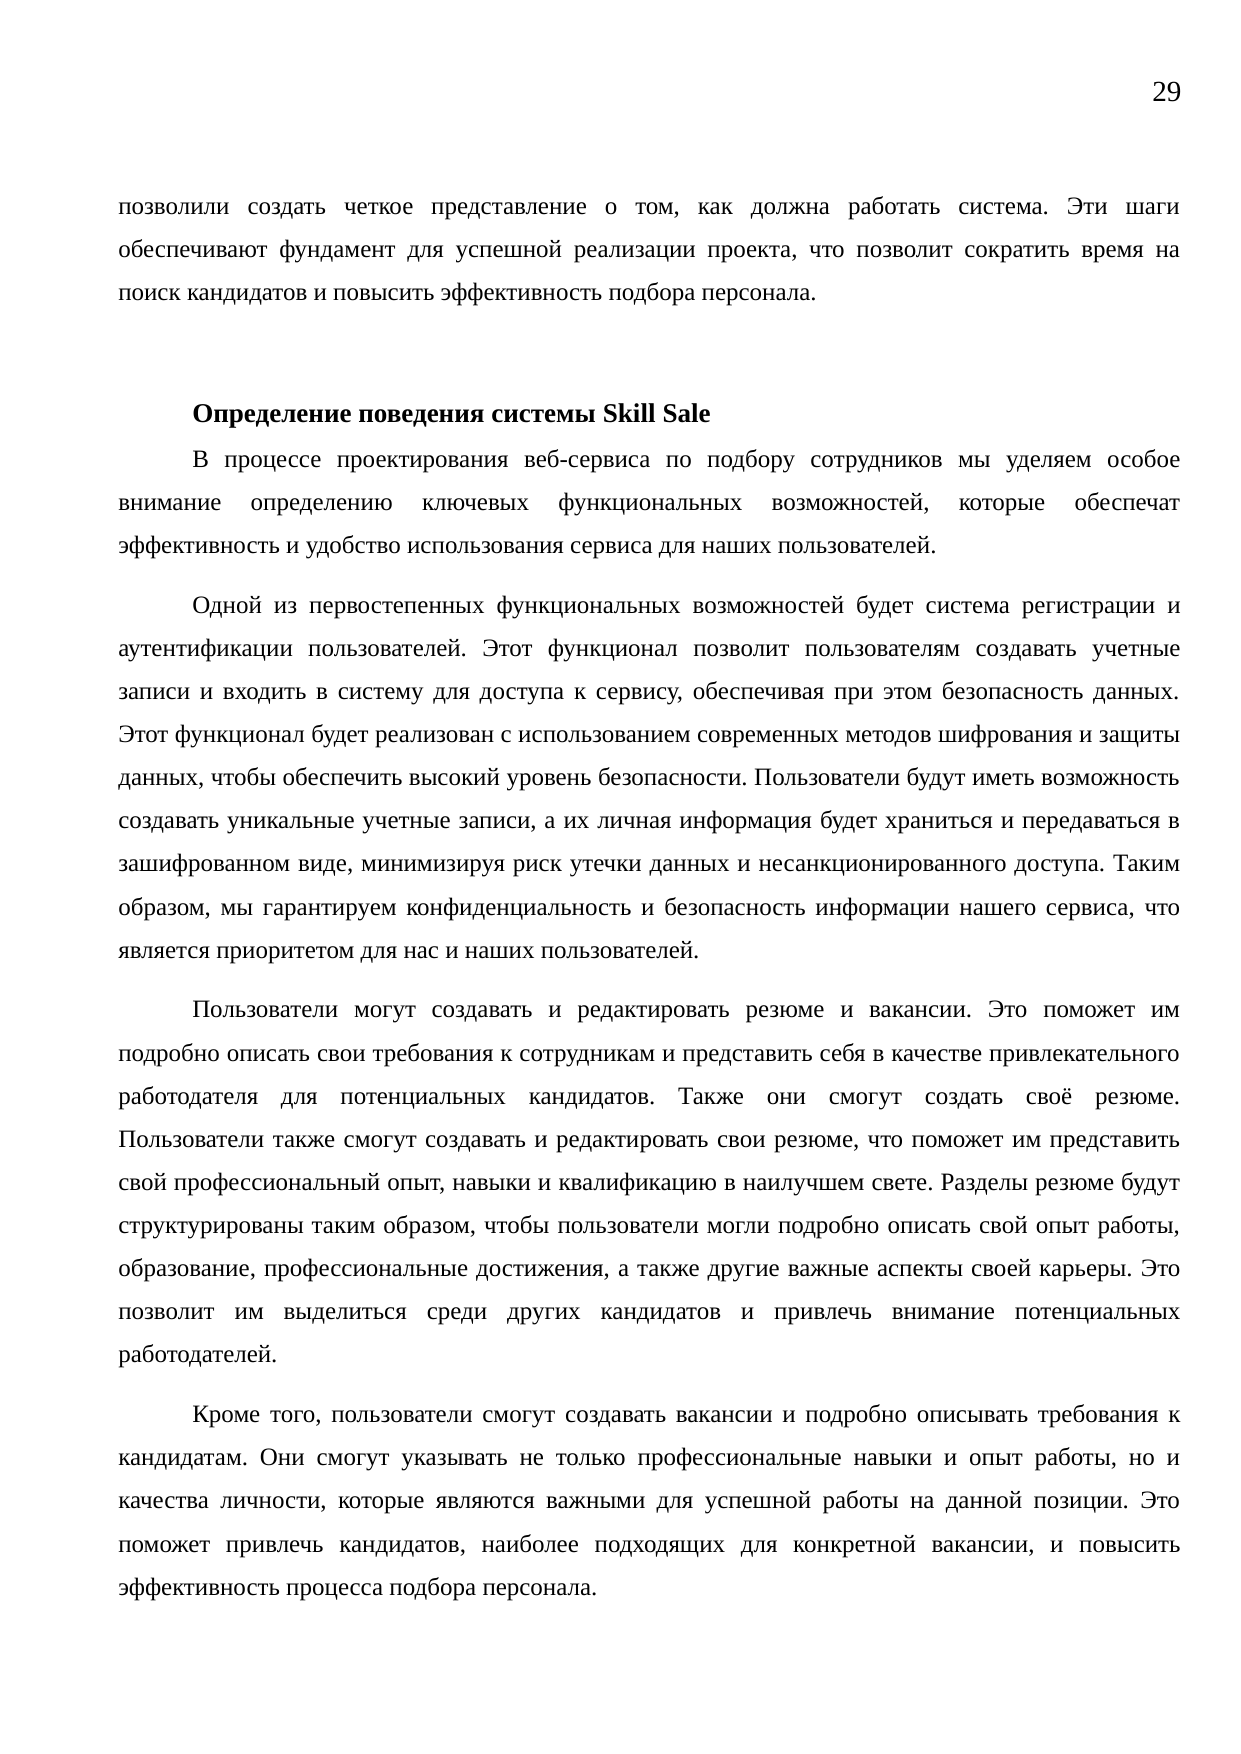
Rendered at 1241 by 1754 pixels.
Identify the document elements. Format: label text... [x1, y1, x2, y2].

subtitle Определение поведения системы Skill Sale [118, 397, 1181, 428]
text Одной из первостепенных функциональных возможностей будет система регистрации и аутентификации пользователей. Этот функционал позволит пользователям создавать учетные записи и входить в систему для доступа к сервису, обеспечивая при этом безопасность данных. Этот функционал будет реализован с использованием современных методов шифрования и защиты данных, чтобы обеспечить высокий уровень безопасности. Пользователи будут иметь возможность создавать уникальные учетные записи, а их личная информация будет храниться и передаваться в зашифрованном виде, минимизируя риск утечки данных и несанкционированного доступа. Таким образом, мы гарантируем конфиденциальность и безопасность информации нашего сервиса, что является приоритетом для нас и наших пользователей. [118, 590, 1181, 963]
text В процессе проектирования веб-сервиса по подбору сотрудников мы уделяем особое внимание определению ключевых функциональных возможностей, которые обеспечат эффективность и удобство использования сервиса для наших пользователей. [118, 444, 1181, 559]
text Кроме того, пользователи смогут создавать вакансии и подробно описывать требования к кандидатам. Они смогут указывать не только профессиональные навыки и опыт работы, но и качества личности, которые являются важными для успешной работы на данной позиции. Это поможет привлечь кандидатов, наиболее подходящих для конкретной вакансии, и повысить эффективность процесса подбора персонала. [118, 1399, 1181, 1601]
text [118, 191, 1181, 306]
text Пользователи могут создавать и редактировать резюме и вакансии. Это поможет им подробно описать свои требования к сотрудникам и представить себя в качестве привлекательного работодателя для потенциальных кандидатов. Также они смогут создать своё резюме. Пользователи также смогут создавать и редактировать свои резюме, что поможет им представить свой профессиональный опыт, навыки и квалификацию в наилучшем свете. Разделы резюме будут структурированы таким образом, чтобы пользователи могли подробно описать свой опыт работы, образование, профессиональные достижения, а также другие важные аспекты своей карьеры. Это позволит им выделиться среди других кандидатов и привлечь внимание потенциальных работодателей. [118, 994, 1181, 1368]
